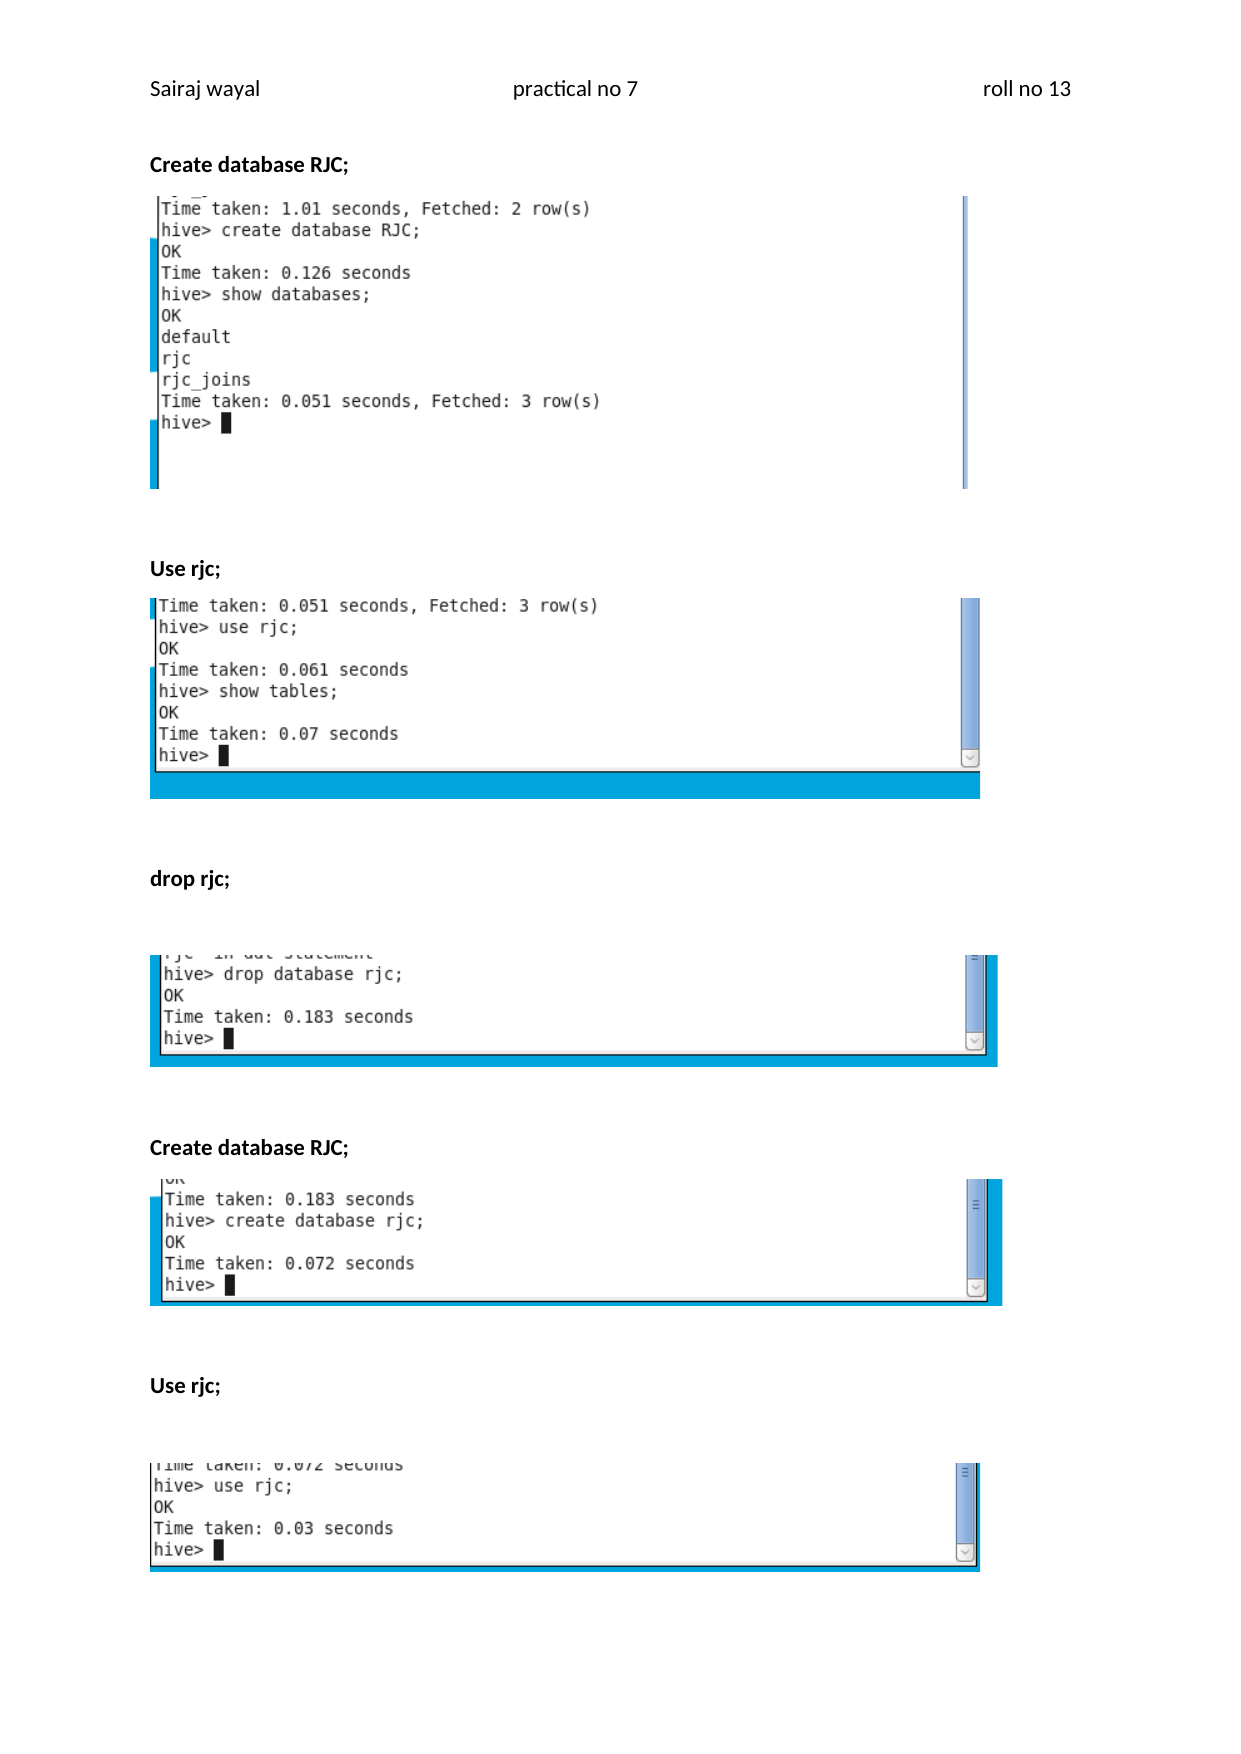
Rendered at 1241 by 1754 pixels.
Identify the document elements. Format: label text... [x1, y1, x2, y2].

text drop rjc; [150, 864, 1090, 892]
picture [150, 598, 980, 771]
text Use rjc; [150, 1372, 1090, 1400]
text Create database RJC; [150, 150, 1090, 178]
picture [150, 1179, 987, 1301]
picture [150, 1463, 976, 1566]
text Use rjc; [150, 554, 1090, 582]
picture [150, 196, 968, 489]
picture [161, 955, 985, 1054]
text Create database RJC; [150, 1133, 1090, 1161]
